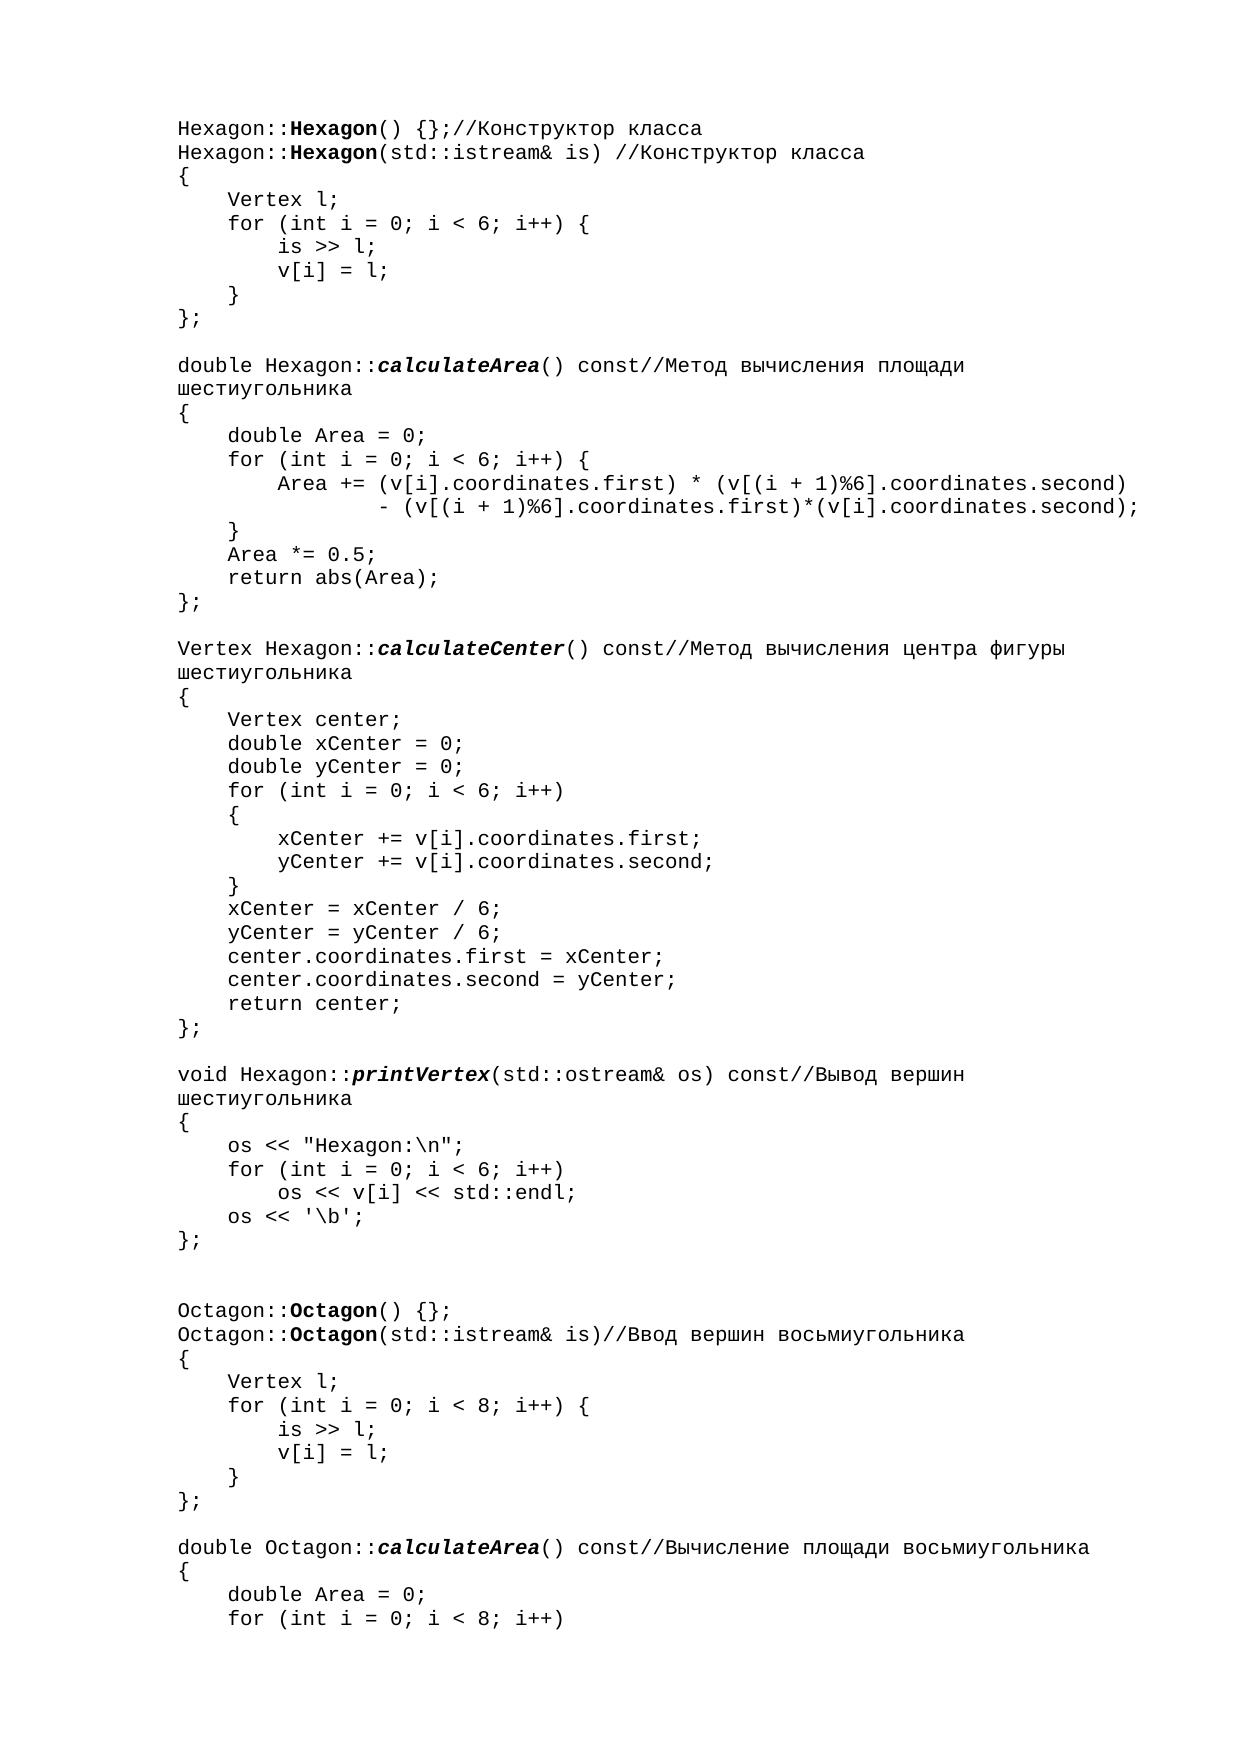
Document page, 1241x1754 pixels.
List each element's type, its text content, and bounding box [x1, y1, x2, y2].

text for (int i = 0; i < 6; i++) { [177, 449, 1152, 473]
text double Area = 0; [177, 1584, 1152, 1608]
text is >> l; [177, 1419, 1152, 1442]
text center.coordinates.second = yCenter; [177, 969, 1152, 993]
text v[i] = l; [177, 1442, 1152, 1466]
text xCenter = xCenter / 6; [177, 898, 1152, 922]
text { [177, 686, 1152, 709]
text for (int i = 0; i < 6; i++) { [177, 213, 1152, 236]
text double xCenter = 0; [177, 733, 1152, 757]
text double Hexagon::calculateArea() const//Метод вычисления площади шестиугольника [177, 354, 1152, 402]
text for (int i = 0; i < 8; i++) [177, 1608, 1152, 1631]
text Vertex l; [177, 189, 1152, 213]
text double Area = 0; [177, 426, 1152, 449]
text } [177, 875, 1152, 898]
text Hexagon::Hexagon(std::istream& is) //Конструктор класса [177, 142, 1152, 165]
text Vertex Hexagon::calculateCenter() const//Метод вычисления центра фигуры шестиугольника [177, 638, 1152, 686]
text xCenter += v[i].coordinates.first; [177, 827, 1152, 851]
text }; [177, 1489, 1152, 1513]
text yCenter += v[i].coordinates.second; [177, 851, 1152, 875]
text os << '\b'; [177, 1206, 1152, 1229]
text Octagon::Octagon() {}; [177, 1300, 1152, 1324]
text { [177, 804, 1152, 827]
text }; [177, 591, 1152, 615]
text return center; [177, 993, 1152, 1017]
text double yCenter = 0; [177, 757, 1152, 780]
text { [177, 165, 1152, 189]
text { [177, 1348, 1152, 1371]
text } [177, 284, 1152, 307]
text }; [177, 1229, 1152, 1253]
text Area *= 0.5; [177, 544, 1152, 567]
text void Hexagon::printVertex(std::ostream& os) const//Вывод вершин шестиугольника [177, 1064, 1152, 1111]
text center.coordinates.first = xCenter; [177, 946, 1152, 969]
text Hexagon::Hexagon() {};//Конструктор класса [177, 118, 1152, 142]
text - (v[(i + 1)%6].coordinates.first)*(v[i].coordinates.second); [177, 496, 1152, 520]
text Area += (v[i].coordinates.first) * (v[(i + 1)%6].coordinates.second) [177, 473, 1152, 496]
text for (int i = 0; i < 6; i++) [177, 1158, 1152, 1182]
text { [177, 1561, 1152, 1584]
text os << "Hexagon:\n"; [177, 1135, 1152, 1158]
text Vertex l; [177, 1371, 1152, 1395]
text for (int i = 0; i < 8; i++) { [177, 1395, 1152, 1419]
text Vertex center; [177, 709, 1152, 733]
text } [177, 520, 1152, 544]
text v[i] = l; [177, 260, 1152, 284]
text is >> l; [177, 236, 1152, 260]
text }; [177, 307, 1152, 331]
text return abs(Area); [177, 567, 1152, 591]
text Octagon::Octagon(std::istream& is)//Ввод вершин восьмиугольника [177, 1324, 1152, 1348]
text }; [177, 1017, 1152, 1040]
text double Octagon::calculateArea() const//Вычисление площади восьмиугольника [177, 1537, 1152, 1561]
text yCenter = yCenter / 6; [177, 922, 1152, 946]
text { [177, 402, 1152, 426]
text os << v[i] << std::endl; [177, 1182, 1152, 1206]
text for (int i = 0; i < 6; i++) [177, 780, 1152, 804]
text } [177, 1466, 1152, 1489]
text { [177, 1111, 1152, 1135]
